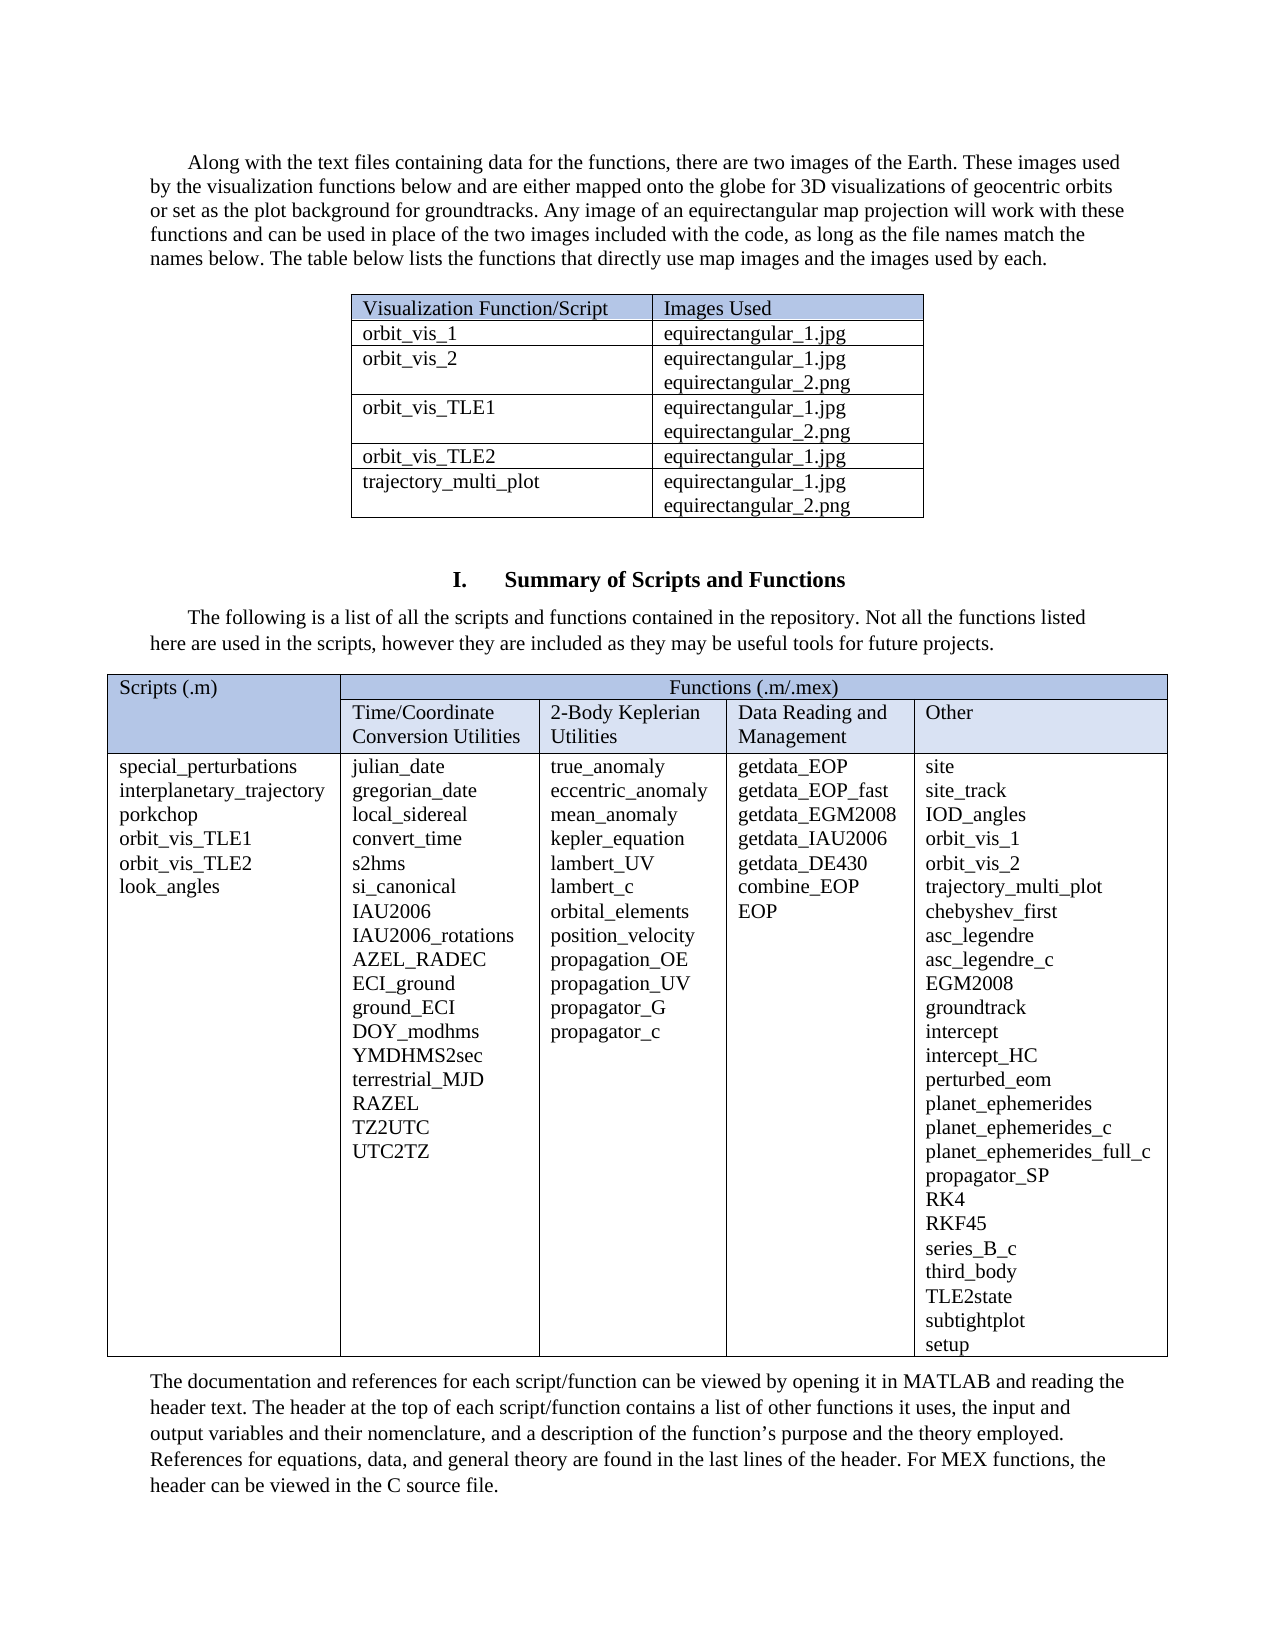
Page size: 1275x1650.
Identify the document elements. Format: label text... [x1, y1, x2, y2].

text Along with the text files containing data for the functions, there are two images of the Earth. These images used by the visualization functions below and are either mapped onto the globe for 3D visualizations of geocentric orbits or set as the plot background for groundtracks. Any image of an equirectangular map projection will work with these functions and can be used in place of the two images included with the code, as long as the file names match the names below. The table below lists the functions that directly use map images and the images used by each. [150, 150, 1125, 270]
table_cell site site_track IOD_angles orbit_vis_1 orbit_vis_2 trajectory_multi_plot chebyshev_first asc_legendre asc_legendre_c EGM2008 groundtrack intercept intercept_HC perturbed_eom planet_ephemerides planet_ephemerides_c planet_ephemerides_full_c propagator_SP RK4 RKF45 series_B_c third_body TLE2state subtightplot setup [915, 754, 1167, 1356]
table_cell Data Reading and Management [727, 700, 914, 753]
table_header Images Used [653, 295, 923, 319]
table_cell equirectangular_1.jpg [653, 321, 923, 344]
table_cell Other [915, 700, 1167, 753]
table_cell equirectangular_1.jpg equirectangular_2.png [653, 346, 923, 394]
table_cell Time/Coordinate Conversion Utilities [341, 700, 539, 753]
text The documentation and references for each script/function can be viewed by opening it in MATLAB and reading the header text. The header at the top of each script/function contains a list of other functions it uses, the input and output variables and their nomenclature, and a description of the function’s purpose and the theory employed. References for equations, data, and general theory are found in the last lines of the header. For MEX functions, the header can be viewed in the C source file. [150, 1369, 1125, 1497]
table_cell special_perturbations interplanetary_trajectory porkchop orbit_vis_TLE1 orbit_vis_TLE2 look_angles [108, 754, 340, 1356]
table_cell trajectory_multi_plot [352, 469, 652, 517]
table_cell julian_date gregorian_date local_sidereal convert_time s2hms si_canonical IAU2006 IAU2006_rotations AZEL_RADEC ECI_ground ground_ECI DOY_modhms YMDHMS2sec terrestrial_MJD RAZEL TZ2UTC UTC2TZ [341, 754, 539, 1356]
table_header Visualization Function/Script [352, 295, 652, 319]
table_cell 2-Body Keplerian Utilities [540, 700, 726, 753]
table_cell getdata_EOP getdata_EOP_fast getdata_EGM2008 getdata_IAU2006 getdata_DE430 combine_EOP EOP [727, 754, 914, 1356]
table_cell equirectangular_1.jpg [653, 444, 923, 468]
list Summary of Scripts and Functions [187, 566, 1125, 593]
table_cell orbit_vis_TLE1 [352, 395, 652, 443]
table_cell orbit_vis_TLE2 [352, 444, 652, 468]
table_cell orbit_vis_2 [352, 346, 652, 394]
table_header Functions (.m/.mex) [341, 675, 1167, 699]
table_cell equirectangular_1.jpg equirectangular_2.png [653, 469, 923, 517]
table_cell equirectangular_1.jpg equirectangular_2.png [653, 395, 923, 443]
table_cell true_anomaly eccentric_anomaly mean_anomaly kepler_equation lambert_UV lambert_c orbital_elements position_velocity propagation_OE propagation_UV propagator_G propagator_c [540, 754, 726, 1356]
table_header Scripts (.m) [108, 675, 340, 753]
text The following is a list of all the scripts and functions contained in the repository. Not all the functions listed here are used in the scripts, however they are included as they may be useful tools for future projects. [150, 605, 1125, 655]
table_cell orbit_vis_1 [352, 321, 652, 344]
